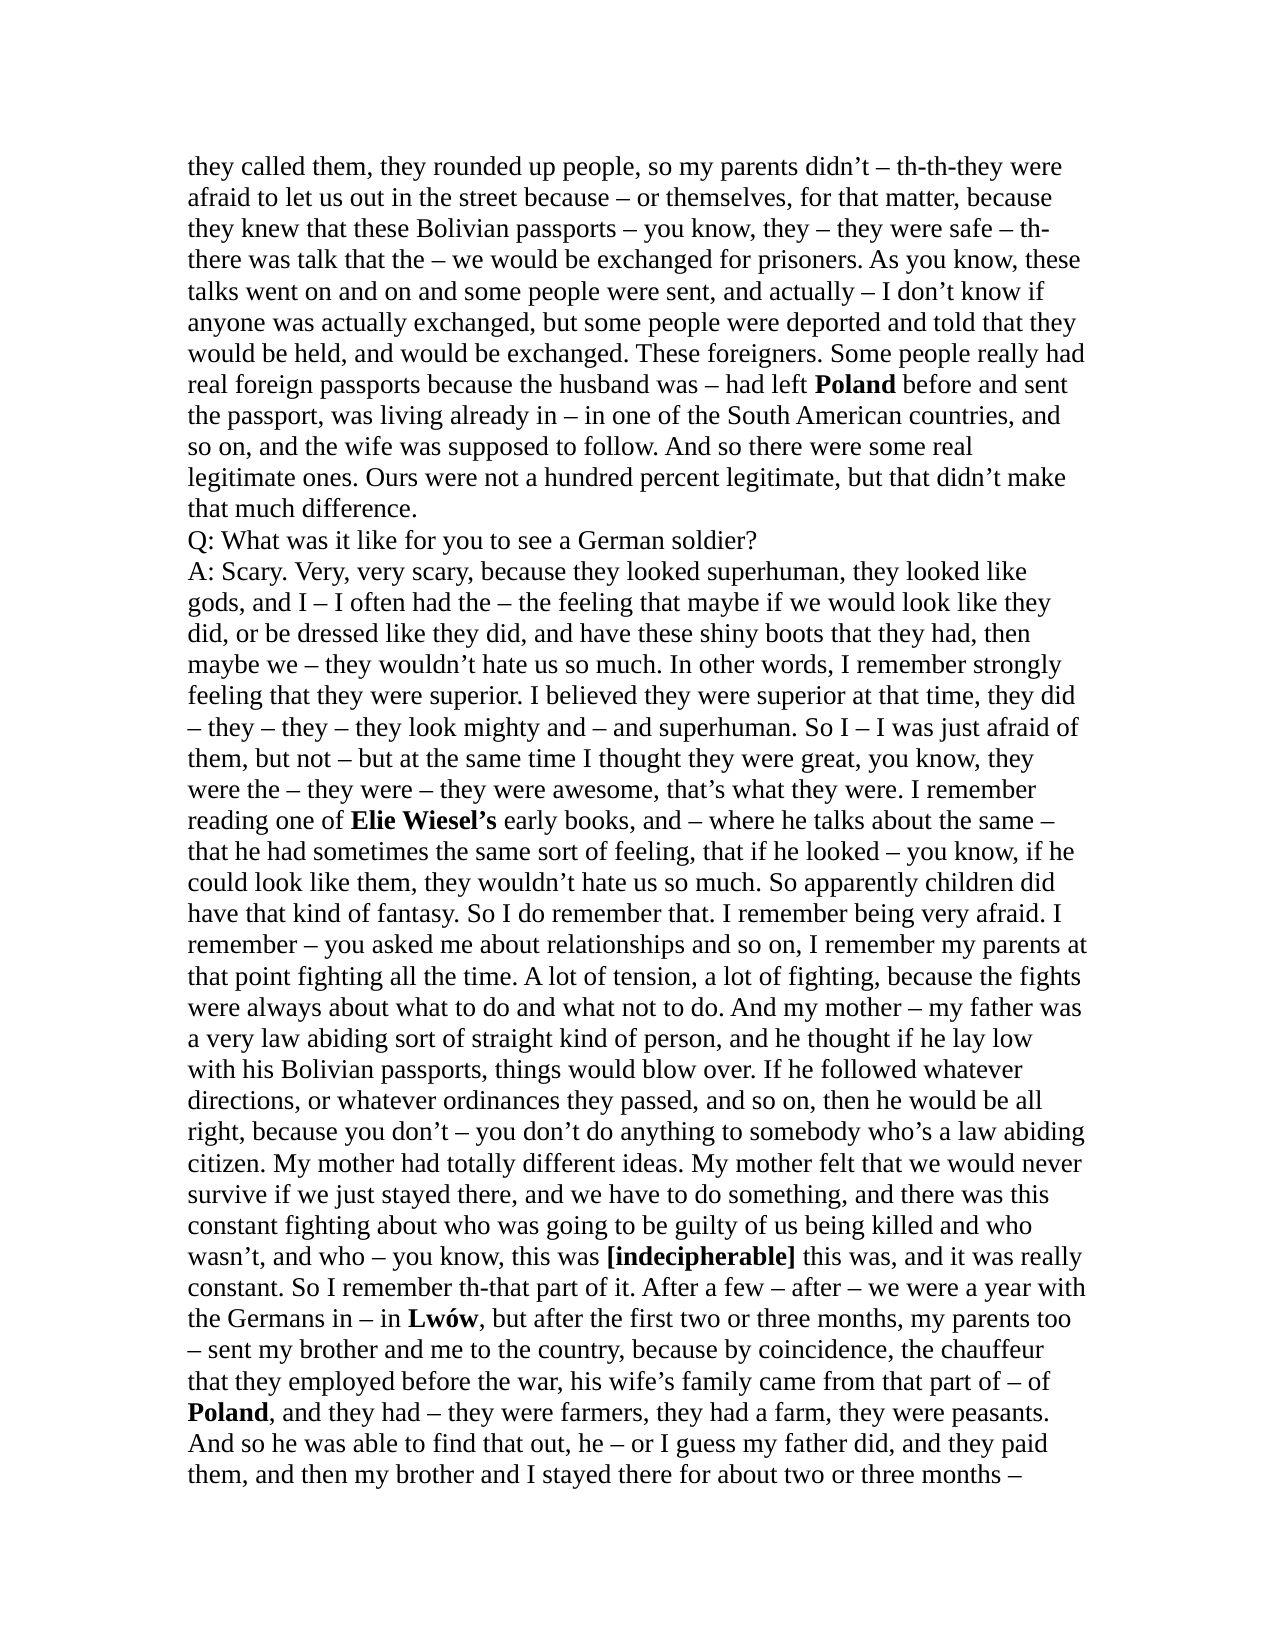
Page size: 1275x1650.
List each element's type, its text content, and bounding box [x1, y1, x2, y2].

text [187, 150, 1087, 617]
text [187, 648, 1087, 1489]
text Q: What was it like for you to see a German soldier? [187, 617, 1087, 648]
